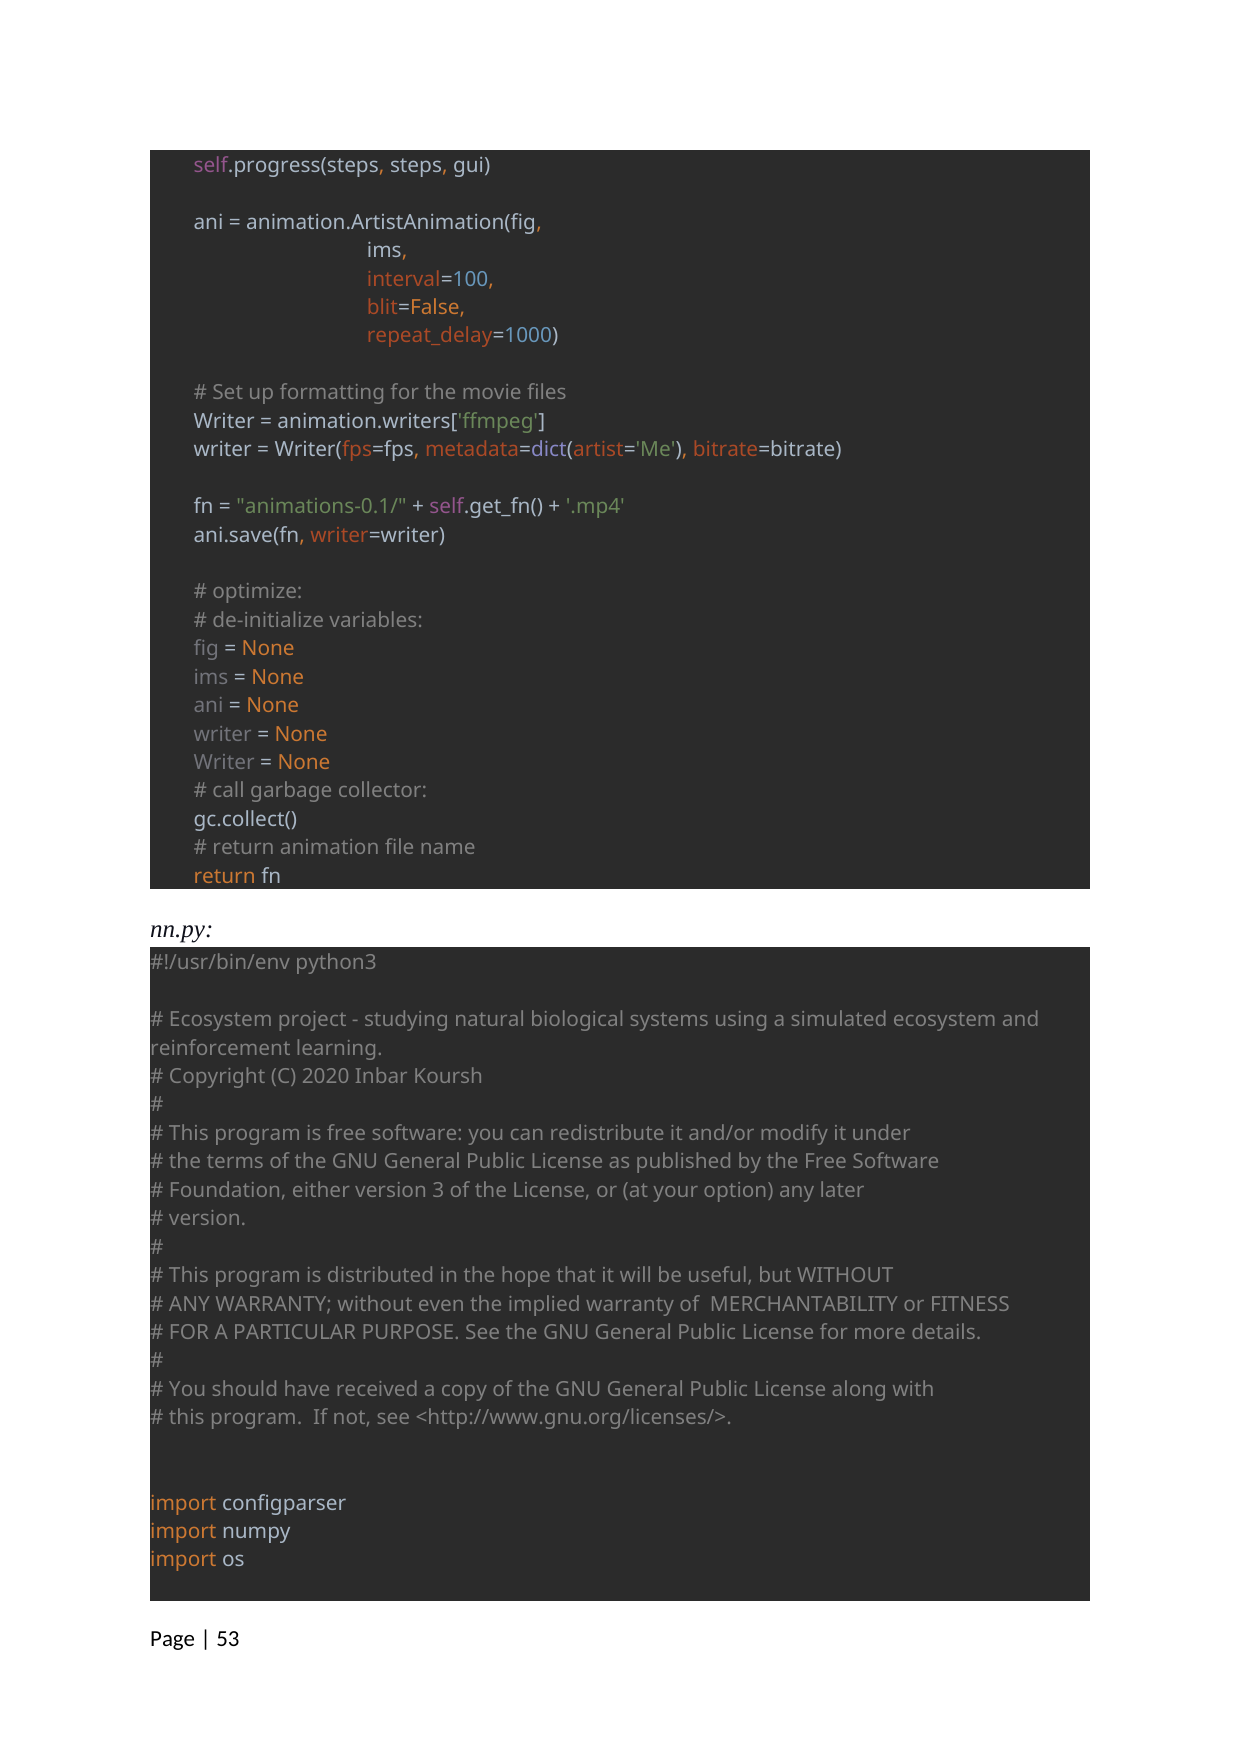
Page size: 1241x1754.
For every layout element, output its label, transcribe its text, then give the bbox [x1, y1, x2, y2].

text nn.py: [150, 914, 1090, 943]
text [150, 150, 1090, 889]
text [150, 947, 1090, 1601]
